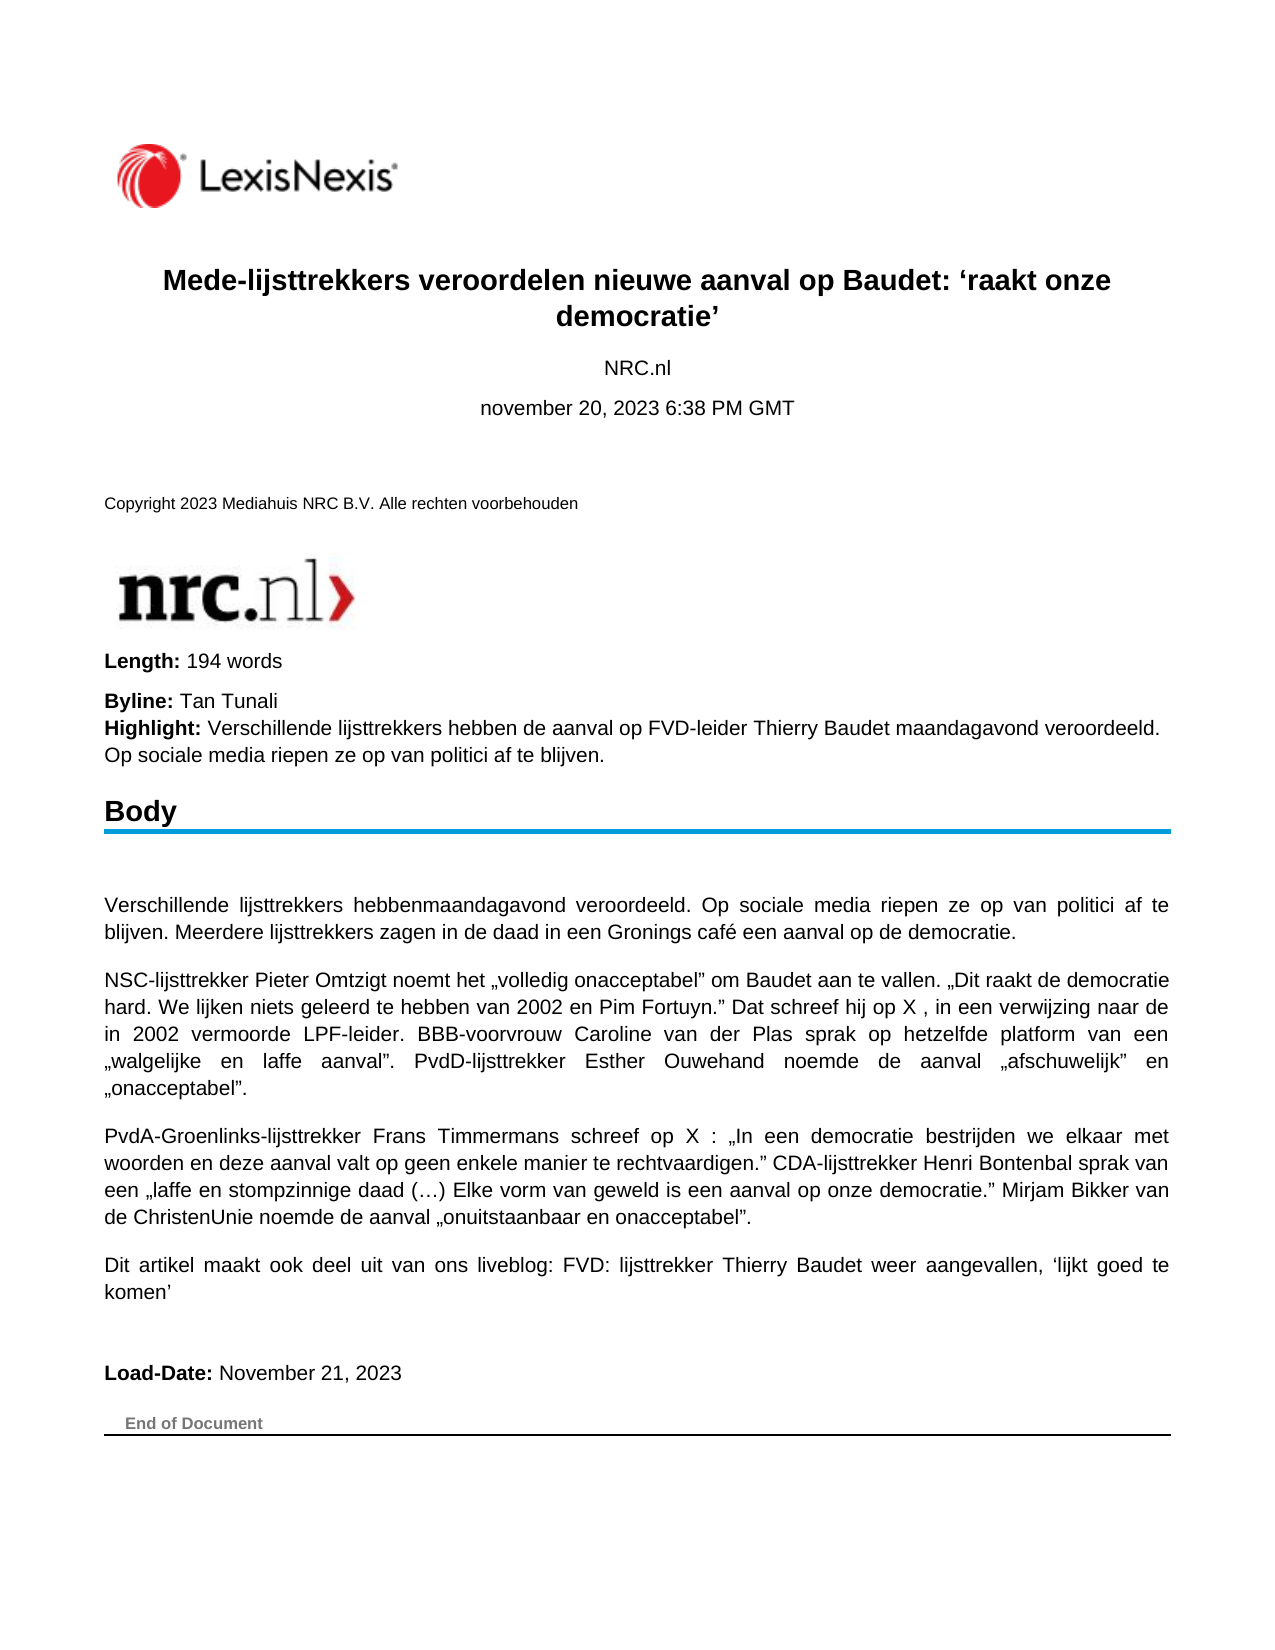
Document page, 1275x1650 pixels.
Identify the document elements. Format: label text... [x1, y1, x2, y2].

text NSC-lijsttrekker Pieter Omtzigt noemt het „volledig onacceptabel” om Baudet aan te vallen. „Dit raakt de democratie hard. We lijken niets geleerd te hebben van 2002 en Pim Fortuyn.” Dat schreef hij op X , in een verwijzing naar de in 2002 vermoorde LPF-leider. BBB-voorvrouw Caroline van der Plas sprak op hetzelfde platform van een „walgelijke en laffe aanval”. PvdD-lijsttrekker Esther Ouwehand noemde de aanval „afschuwelijk” en „onacceptabel”. [104, 964, 1171, 1100]
text Body [104, 792, 1171, 827]
text Copyright 2023 Mediahuis NRC B.V. Alle rechten voorbehouden [104, 461, 1171, 513]
text End of Document [125, 1414, 1171, 1433]
text Byline: Tan Tunali [104, 686, 1171, 713]
text PvdA-Groenlinks-lijsttrekker Frans Timmermans schreef op X : „In een democratie bestrijden we elkaar met woorden en deze aanval valt op geen enkele manier te rechtvaardigen.” CDA-lijsttrekker Henri Bontenbal sprak van een „laffe en stompzinnige daad (…) Elke vorm van geweld is een aanval op onze democratie.” Mirjam Bikker van de ChristenUnie noemde de aanval „onuitstaanbaar en onacceptabel”. [104, 1121, 1171, 1229]
text Highlight: Verschillende lijsttrekkers hebben de aanval op FVD-leider Thierry Baudet maandagavond veroordeeld. Op sociale media riepen ze op van politici af te blijven. [104, 713, 1171, 767]
picture [104, 553, 364, 634]
picture [104, 144, 412, 208]
text november 20, 2023 6:38 PM GMT [104, 393, 1171, 420]
text NRC.nl [104, 353, 1171, 380]
text Dit artikel maakt ook deel uit van ons liveblog: FVD: lijsttrekker Thierry Baudet weer aangevallen, ‘lijkt goed te komen’ [104, 1250, 1171, 1304]
text Length: 194 words [104, 646, 1171, 673]
text Verschillende lijsttrekkers hebbenmaandagavond veroordeeld. Op sociale media riepen ze op van politici af te blijven. Meerdere lijsttrekkers zagen in de daad in een Gronings café een aanval op de democratie. [104, 889, 1171, 944]
text Load-Date: November 21, 2023 [104, 1329, 1171, 1385]
subtitle Mede-lijsttrekkers veroordelen nieuwe aanval op Baudet: ‘raakt onze democratie’ [104, 261, 1171, 332]
